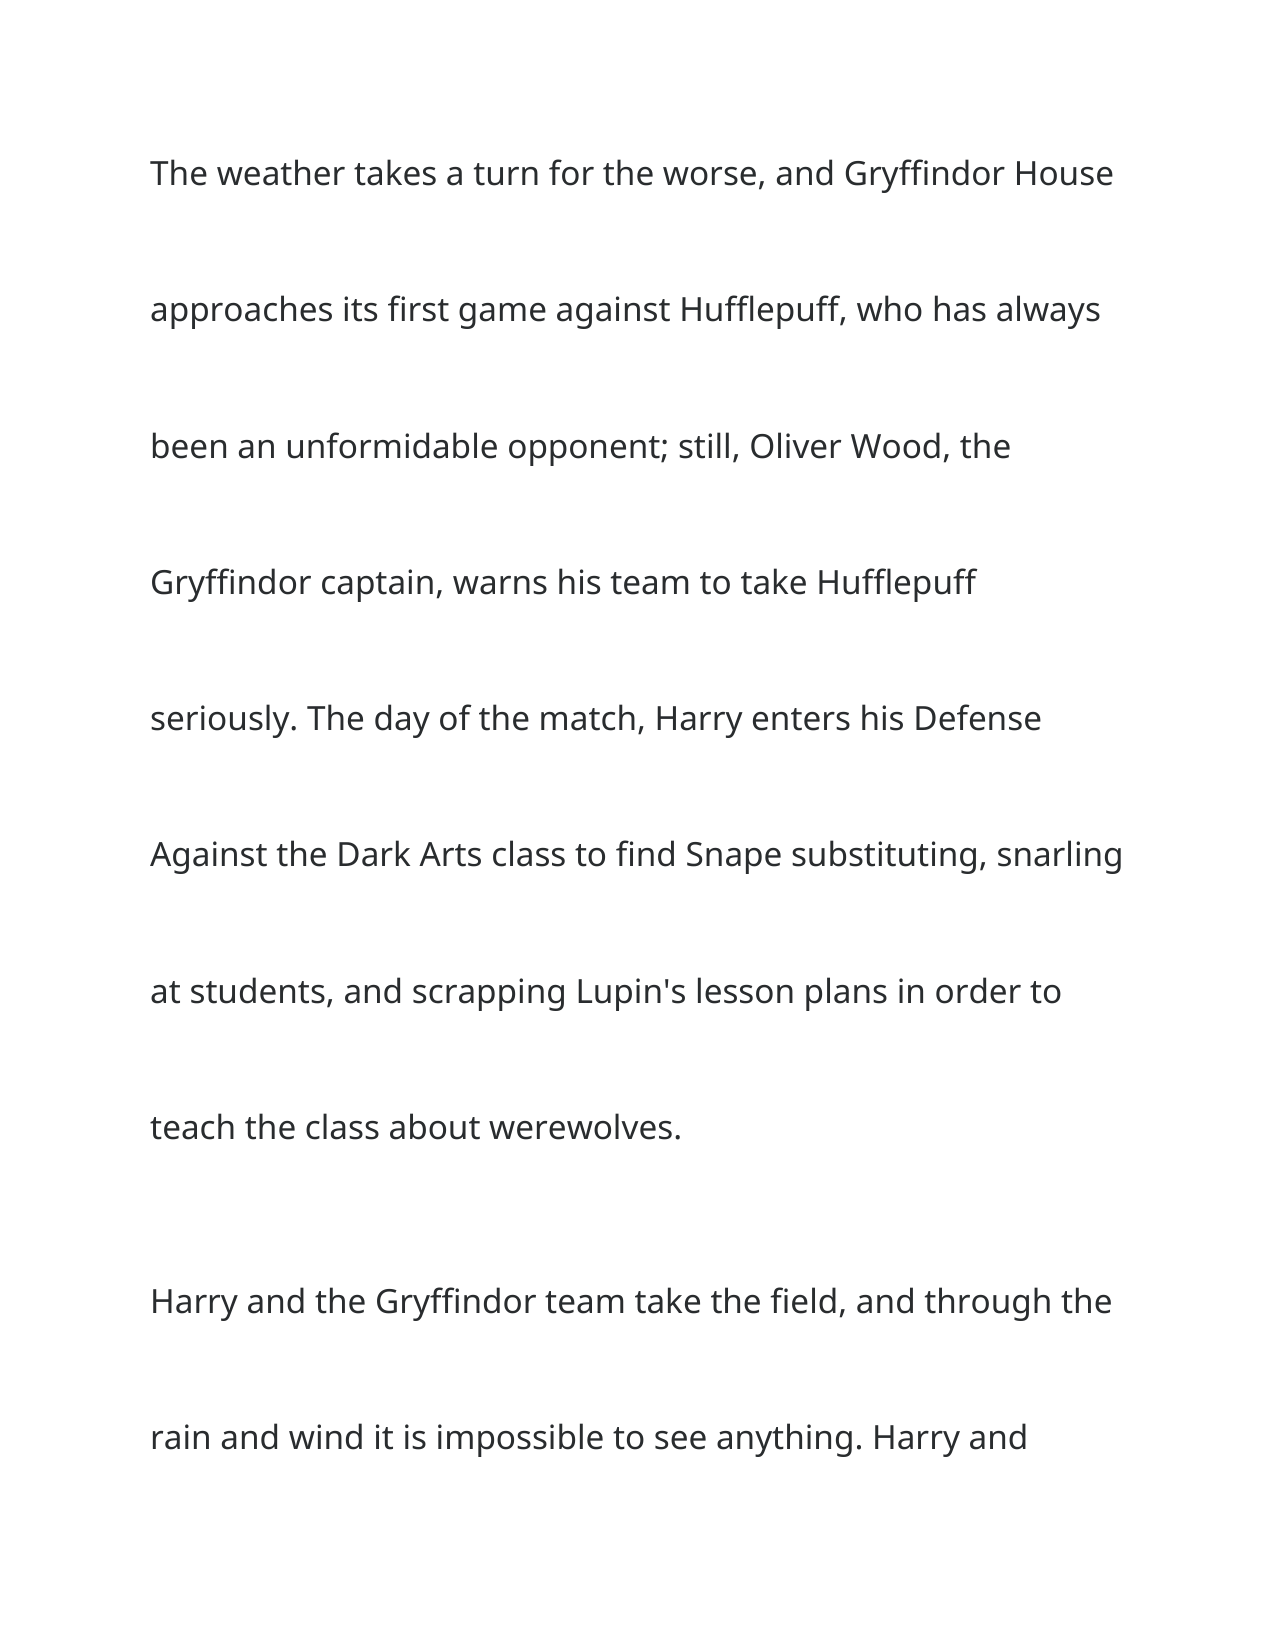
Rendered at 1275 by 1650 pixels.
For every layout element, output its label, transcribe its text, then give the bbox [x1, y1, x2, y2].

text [150, 1277, 1125, 1459]
text The weather takes a turn for the worse, and Gryffindor House approaches its first game against Hufflepuff, who has always been an unformidable opponent; still, Oliver Wood, the Gryffindor captain, warns his team to take Hufflepuff seriously. The day of the match, Harry enters his Defense Against the Dark Arts class to find Snape substituting, snarling at students, and scrapping Lupin's lesson plans in order to teach the class about werewolves. [150, 150, 1125, 1149]
